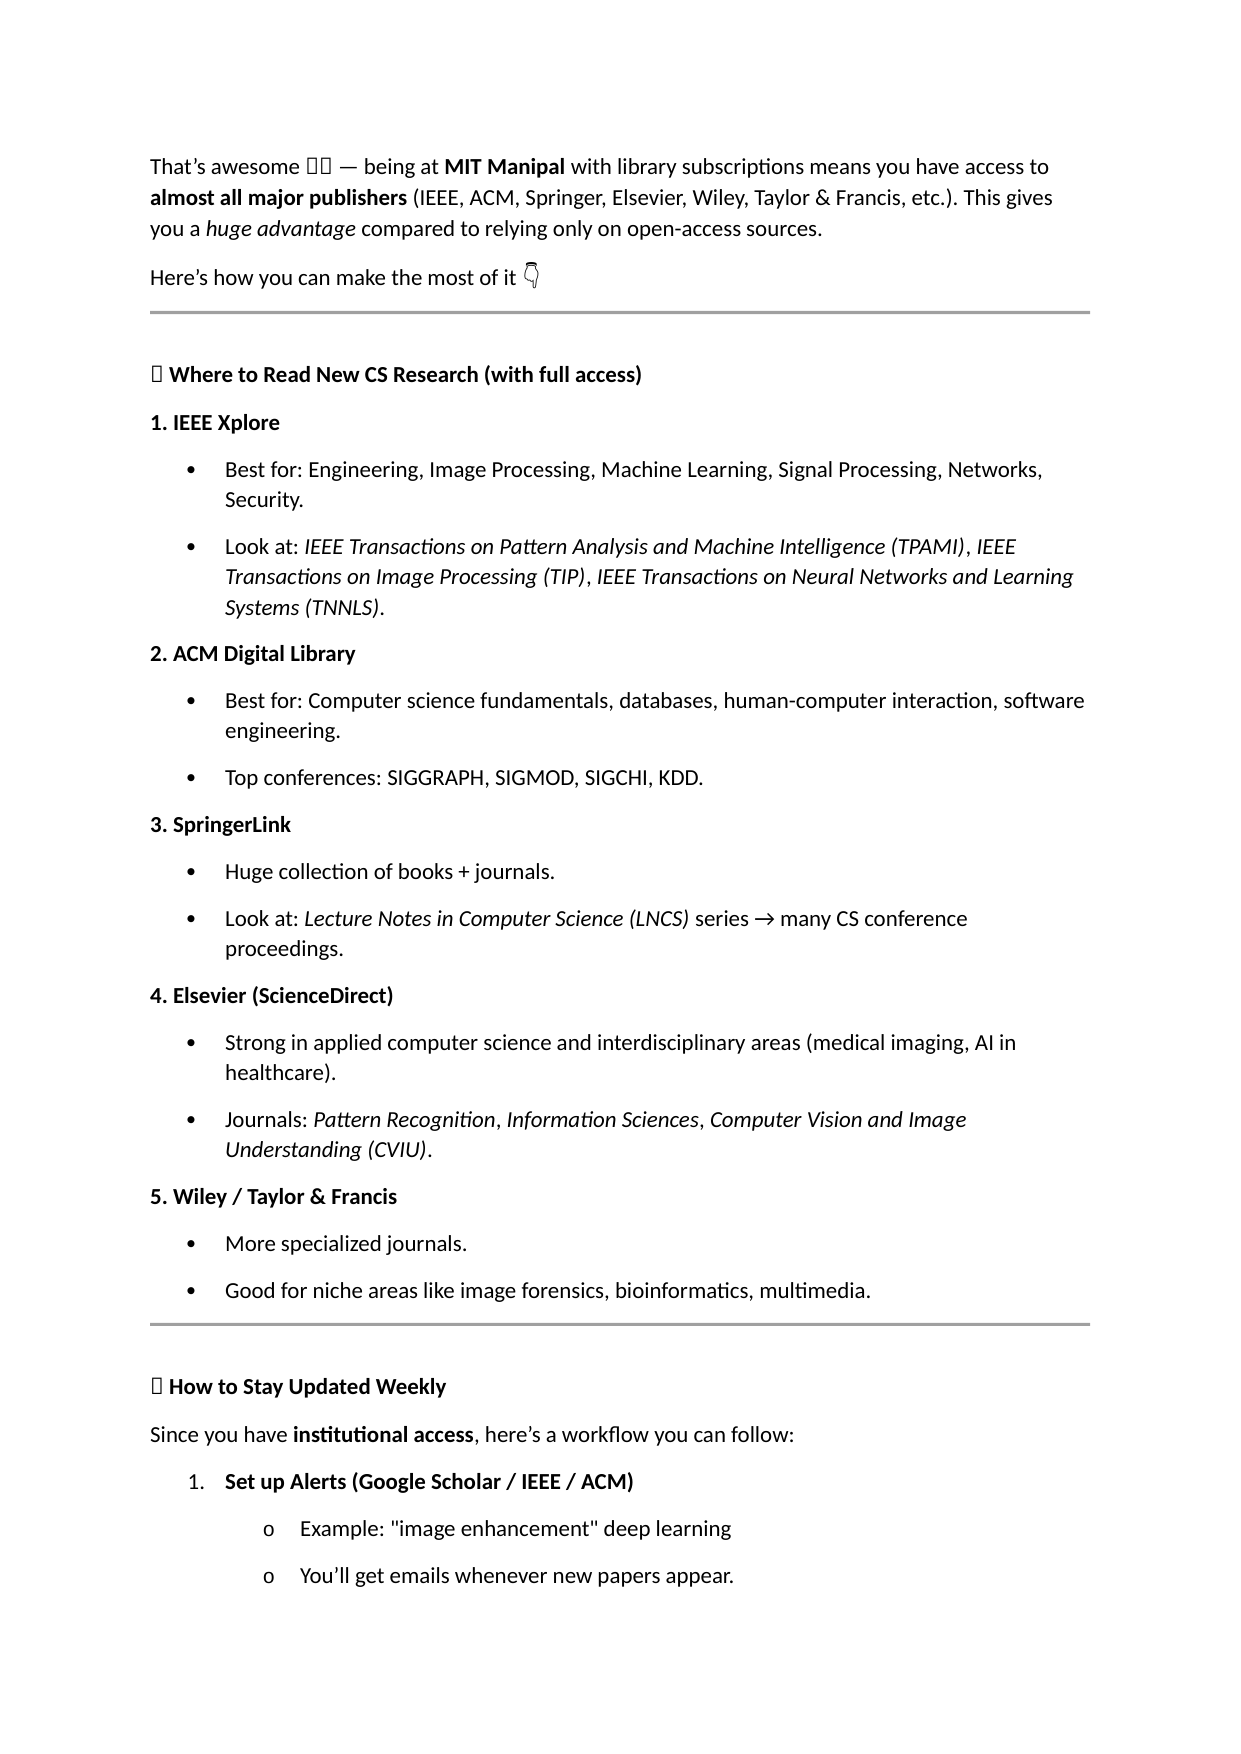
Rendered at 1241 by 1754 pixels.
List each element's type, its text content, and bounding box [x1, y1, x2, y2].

list Top conferences: SIGGRAPH, SIGMOD, SIGCHI, KDD. [187, 763, 1090, 791]
text 5. Wiley / Taylor & Francis [150, 1182, 1090, 1210]
text 1. IEEE Xplore [150, 408, 1090, 436]
text 🔹 How to Stay Updated Weekly [150, 1370, 1090, 1401]
list Huge collection of books + journals. [187, 857, 1090, 885]
list More specialized journals. [187, 1229, 1090, 1257]
text 4. Elsevier (ScienceDirect) [150, 981, 1090, 1009]
text 2. ACM Digital Library [150, 639, 1090, 667]
list Strong in applied computer science and interdisciplinary areas (medical imaging, AI in healthcare). [187, 1028, 1090, 1086]
list You’ll get emails whenever new papers appear. [262, 1561, 1090, 1590]
text 🔹 Where to Read New CS Research (with full access) [150, 358, 1090, 389]
text That’s awesome 🎉🔥 — being at MIT Manipal with library subscriptions means you have access to almost all major publishers (IEEE, ACM, Springer, Elsevier, Wiley, Taylor & Francis, etc.). This gives you a huge advantage compared to relying only on open-access sources. [150, 150, 1090, 242]
list Look at: IEEE Transactions on Pattern Analysis and Machine Intelligence (TPAMI), IEEE Transactions on Image Processing (TIP), IEEE Transactions on Neural Networks and Learning Systems (TNNLS). [187, 532, 1090, 621]
list Look at: Lecture Notes in Computer Science (LNCS) series → many CS conference proceedings. [187, 904, 1090, 962]
list Example: "image enhancement" deep learning [262, 1514, 1090, 1542]
list Best for: Computer science fundamentals, databases, human-computer interaction, software engineering. [187, 686, 1090, 744]
list Best for: Engineering, Image Processing, Machine Learning, Signal Processing, Networks, Security. [187, 455, 1090, 513]
list Journals: Pattern Recognition, Information Sciences, Computer Vision and Image Understanding (CVIU). [187, 1105, 1090, 1163]
text Since you have institutional access, here’s a workflow you can follow: [150, 1420, 1090, 1448]
list Set up Alerts (Google Scholar / IEEE / ACM) [187, 1467, 1090, 1495]
list Good for niche areas like image forensics, bioinformatics, multimedia. [187, 1276, 1090, 1304]
text 3. SpringerLink [150, 810, 1090, 838]
text Here’s how you can make the most of it 👇 [150, 261, 1090, 292]
